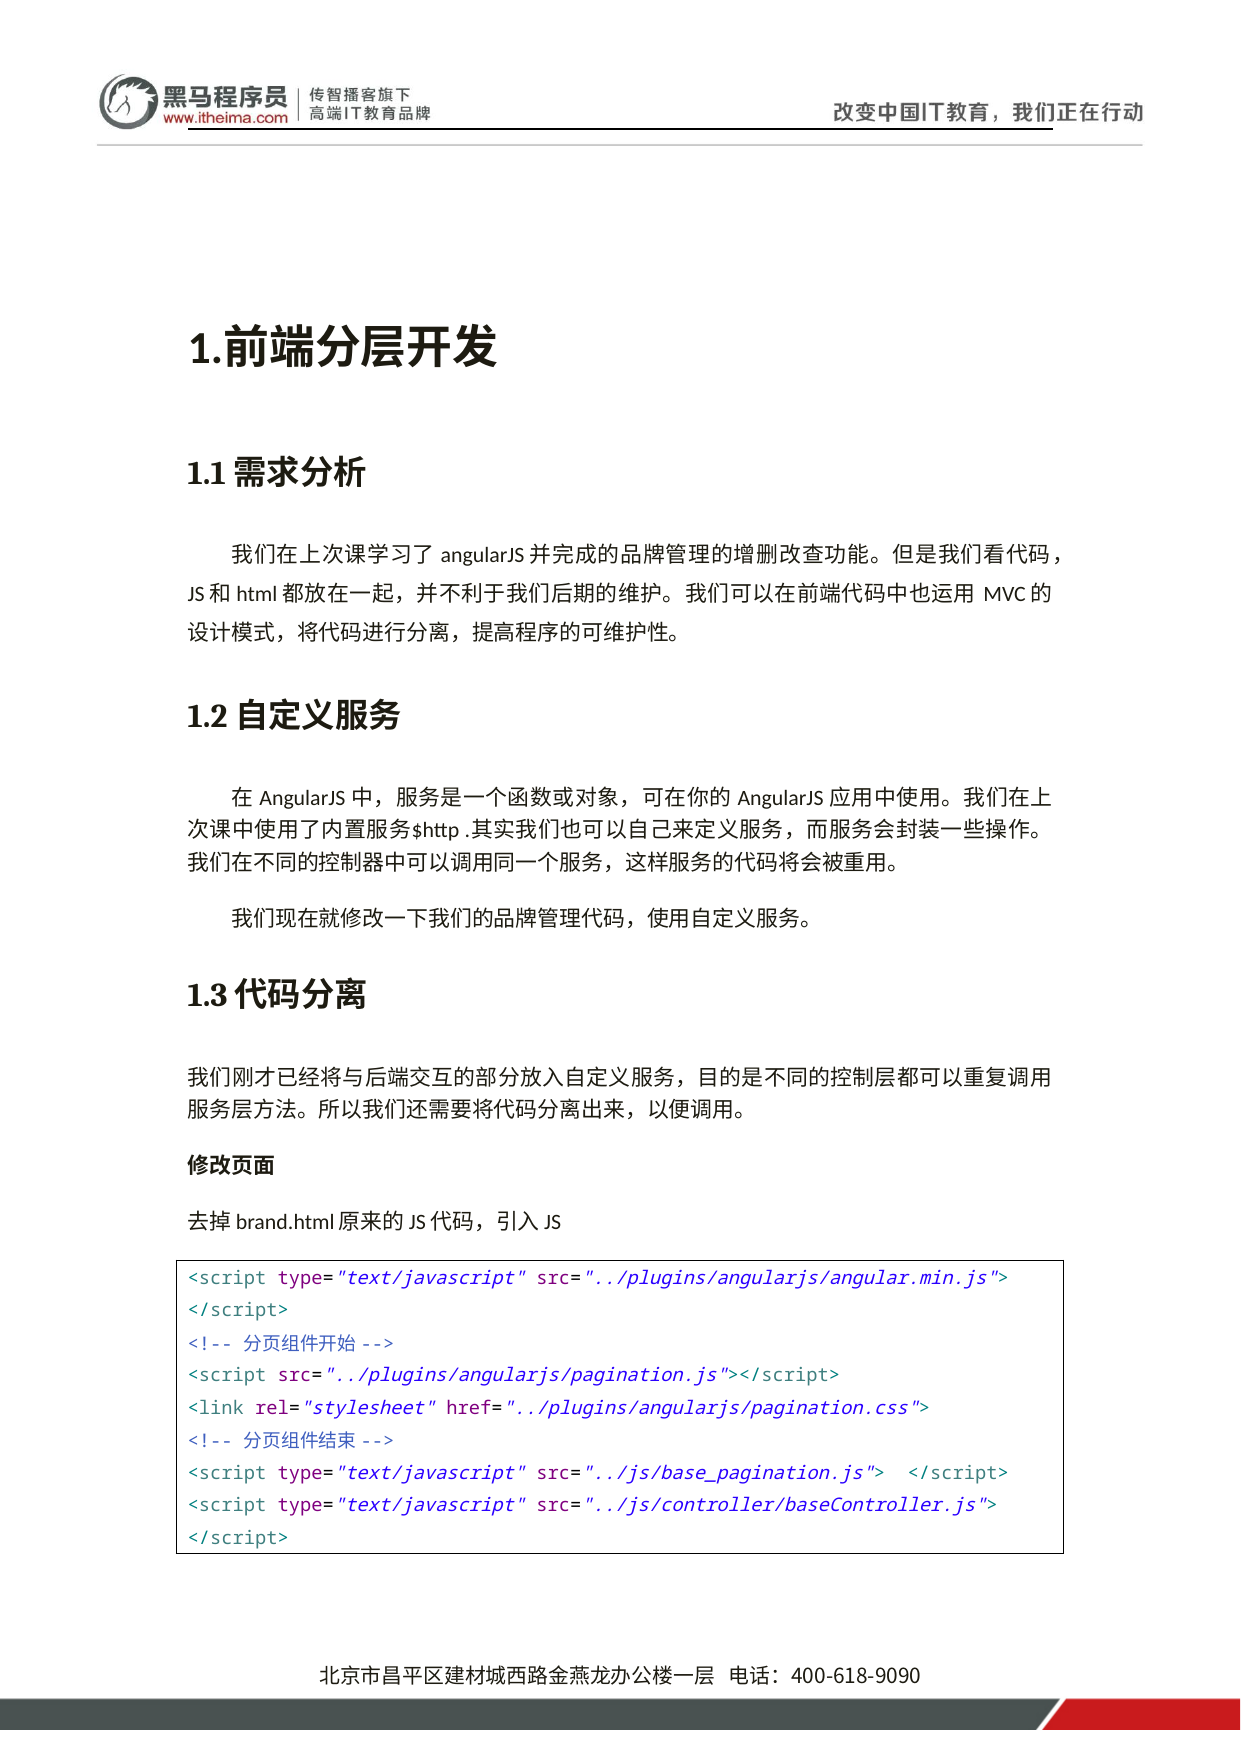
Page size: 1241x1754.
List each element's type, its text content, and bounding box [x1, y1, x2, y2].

subtitle 1.3代码分离 [187, 960, 1053, 1025]
text 我们现在就修改一下我们的品牌管理代码，使用自定义服务。 [187, 900, 1053, 933]
text 我们在上次课学习了angularJS并完成的品牌管理的增删改查功能。但是我们看代码，JS和html都放在一起，并不利于我们后期的维护。我们可以在前端代码中也运用MVC的设计模式，将代码进行分离，提高程序的可维护性。 [187, 536, 1053, 647]
text 去掉brand.html原来的JS代码，引入JS [187, 1203, 1053, 1236]
text 修改页面 [187, 1148, 1053, 1180]
picture [0, 1639, 1241, 1730]
subtitle 1.1 需求分析 [187, 437, 1053, 502]
subtitle 1.前端分层开发 [187, 295, 1053, 393]
picture [0, 3, 1241, 153]
text 我们刚才已经将与后端交互的部分放入自定义服务，目的是不同的控制层都可以重复调用服务层方法。所以我们还需要将代码分离出来，以便调用。 [187, 1059, 1053, 1124]
subtitle 1.2 自定义服务 [187, 680, 1053, 745]
text 在 AngularJS 中，服务是一个函数或对象，可在你的 AngularJS 应用中使用。我们在上次课中使用了内置服务$http .其实我们也可以自己来定义服务，而服务会封装一些操作。我们在不同的控制器中可以调用同一个服务，这样服务的代码将会被重用。 [187, 779, 1053, 877]
